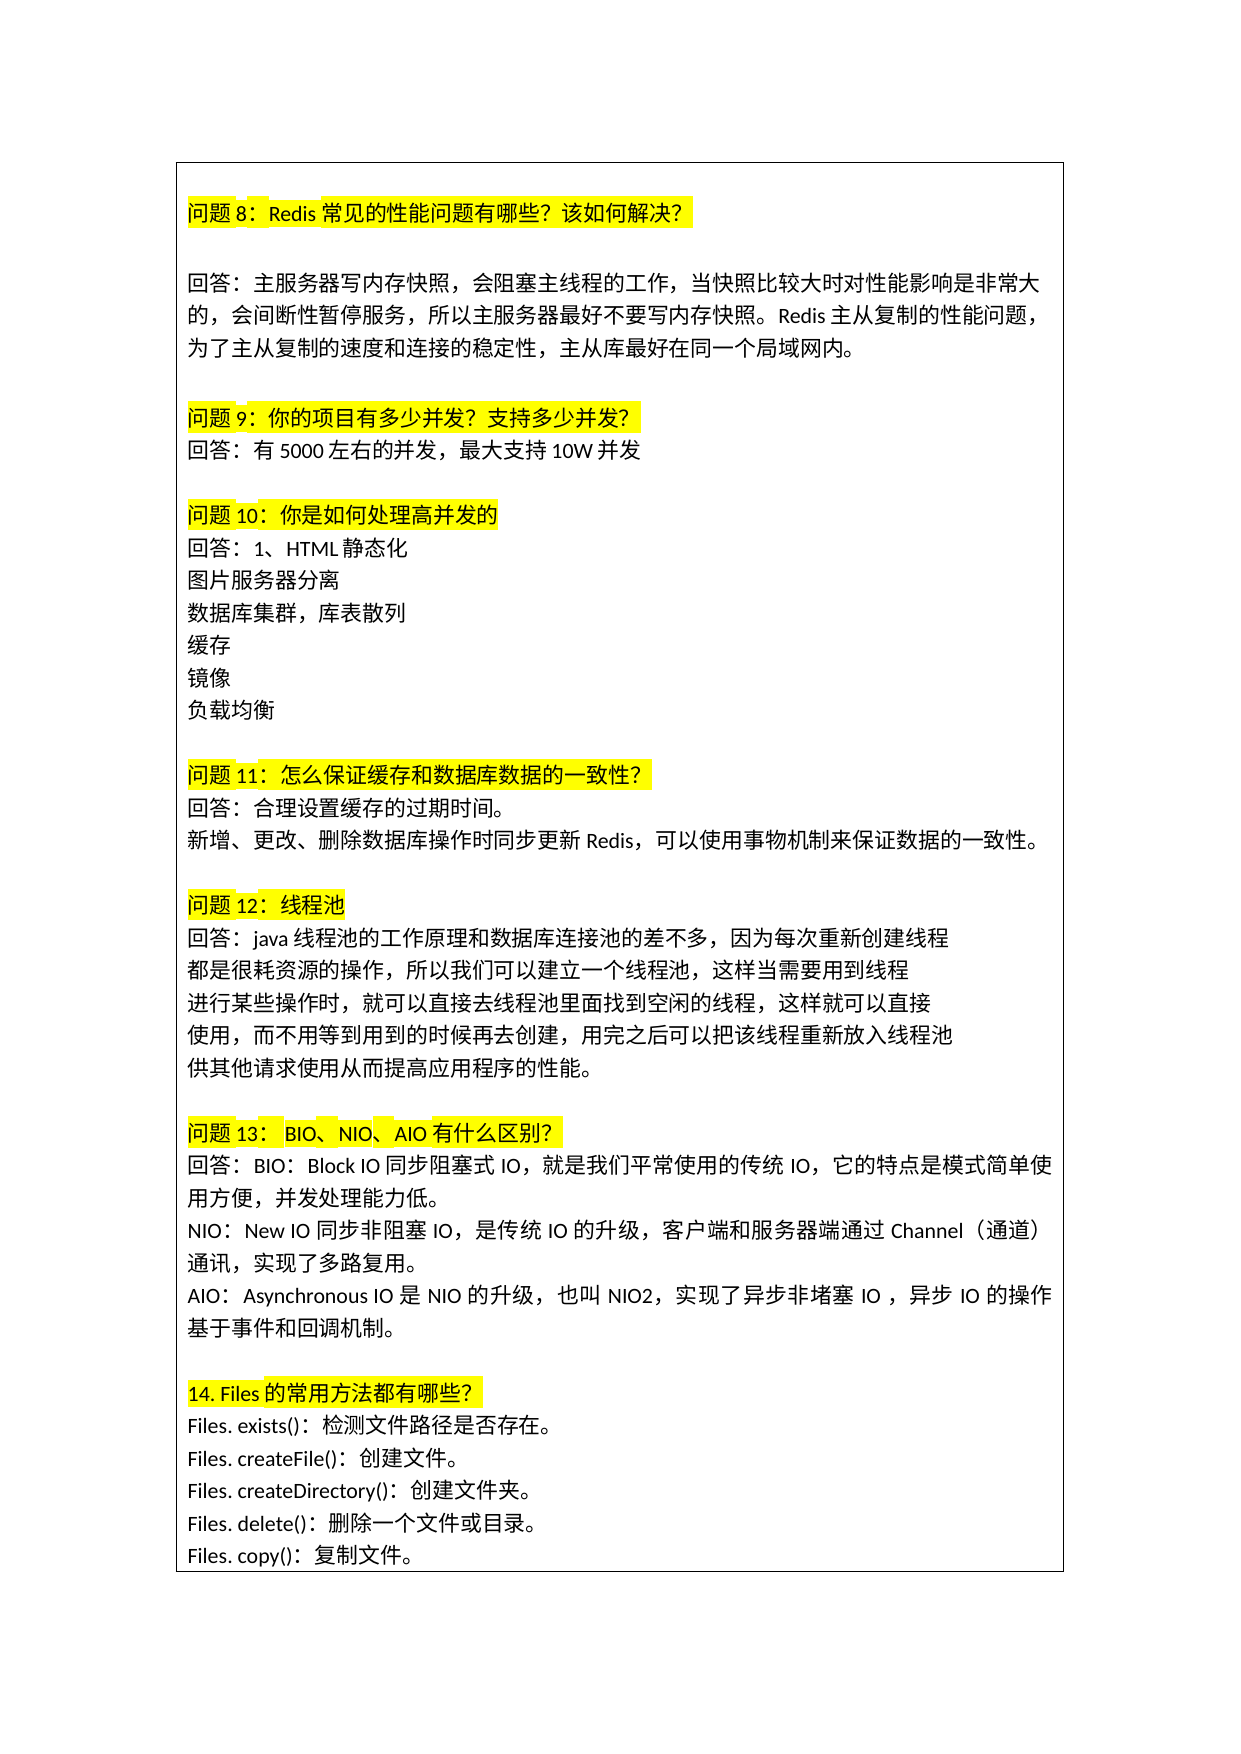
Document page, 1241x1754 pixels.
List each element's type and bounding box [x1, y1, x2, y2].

table_cell [177, 163, 1063, 1571]
